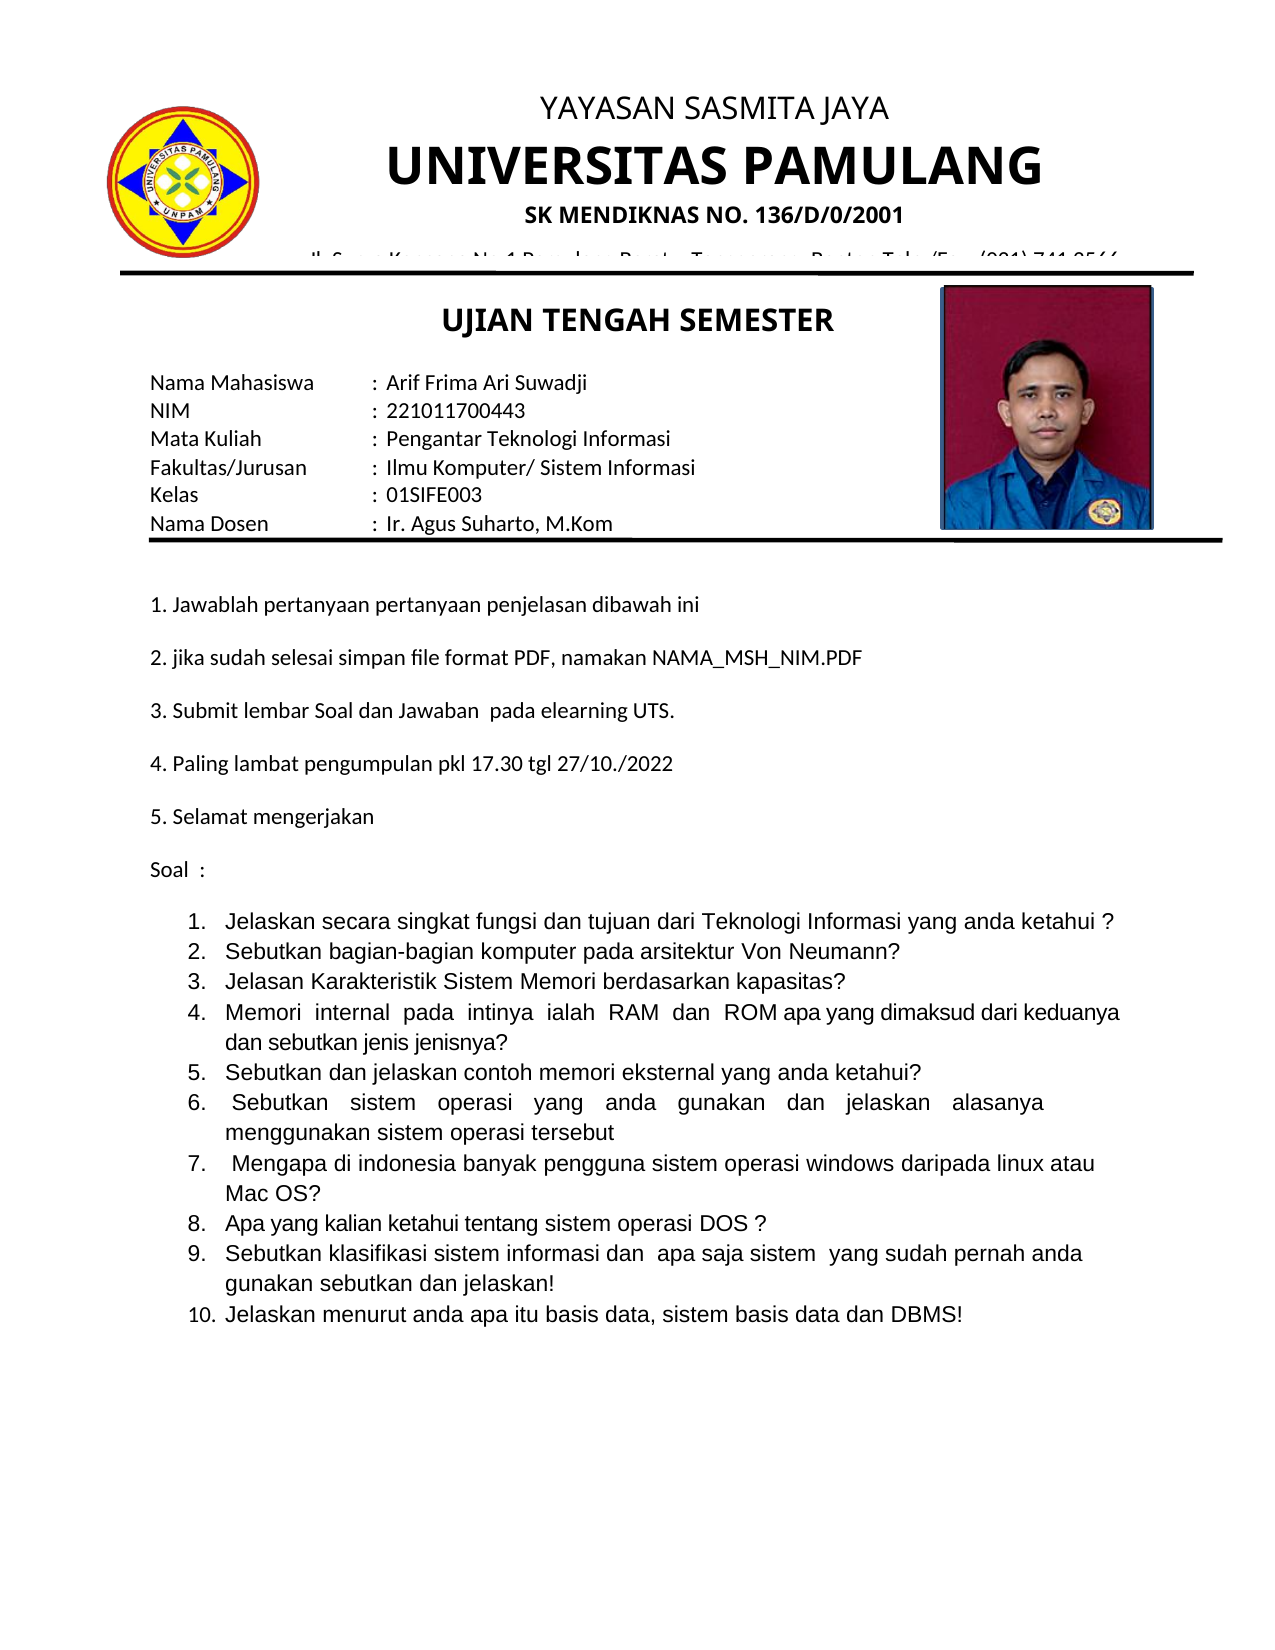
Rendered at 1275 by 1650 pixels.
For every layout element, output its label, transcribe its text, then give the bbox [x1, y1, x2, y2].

picture [943, 285, 1152, 529]
list Jelaskan menurut anda apa itu basis data, sistem basis data dan DBMS! [187, 1301, 1125, 1328]
list Jelaskan secara singkat fungsi dan tujuan dari Teknologi Informasi yang anda ketahui ? [187, 908, 1125, 934]
text 4. Paling lambat pengumpulan pkl 17.30 tgl 27/10./2022 [150, 749, 1125, 777]
picture [104, 104, 262, 262]
list Mengapa di indonesia banyak pengguna sistem operasi windows daripada linux atau Mac OS? [187, 1149, 1125, 1206]
list Memori internal pada intinya ialah RAM dan ROM apa yang dimaksud dari keduanya dan sebutkan jenis jenisnya? [187, 998, 1125, 1055]
text 5. Selamat mengerjakan [150, 802, 1125, 830]
text Soal : [150, 855, 1125, 883]
text 2. jika sudah selesai simpan file format PDF, namakan NAMA_MSH_NIM.PDF [150, 643, 1125, 671]
text Kelas : 01SIFE003 [150, 481, 940, 509]
text Fakultas/Jurusan : Ilmu Komputer/ Sistem Informasi [150, 453, 940, 481]
text 1. Jawablah pertanyaan pertanyaan penjelasan dibawah ini [150, 590, 1125, 618]
list Sebutkan bagian-bagian komputer pada arsitektur Von Neumann? [187, 938, 1125, 964]
list Sebutkan sistem operasi yang anda gunakan dan jelaskan alasanya menggunakan sistem operasi tersebut [187, 1089, 1125, 1146]
text NIM : 221011700443 [150, 397, 940, 424]
list Jelasan Karakteristik Sistem Memori berdasarkan kapasitas? [187, 968, 1125, 994]
text Nama Dosen : Ir. Agus Suharto, M.Kom [150, 509, 1125, 537]
text Nama Mahasiswa : Arif Frima Ari Suwadji [150, 368, 940, 397]
text Mata Kuliah : Pengantar Teknologi Informasi [150, 424, 940, 453]
list Sebutkan klasifikasi sistem informasi dan apa saja sistem yang sudah pernah anda gunakan sebutkan dan jelaskan! [187, 1240, 1125, 1297]
text 3. Submit lembar Soal dan Jawaban pada elearning UTS. [150, 696, 1125, 724]
list Sebutkan dan jelaskan contoh memori eksternal yang anda ketahui? [187, 1059, 1125, 1085]
list Apa yang kalian ketahui tentang sistem operasi DOS ? [187, 1210, 1125, 1236]
